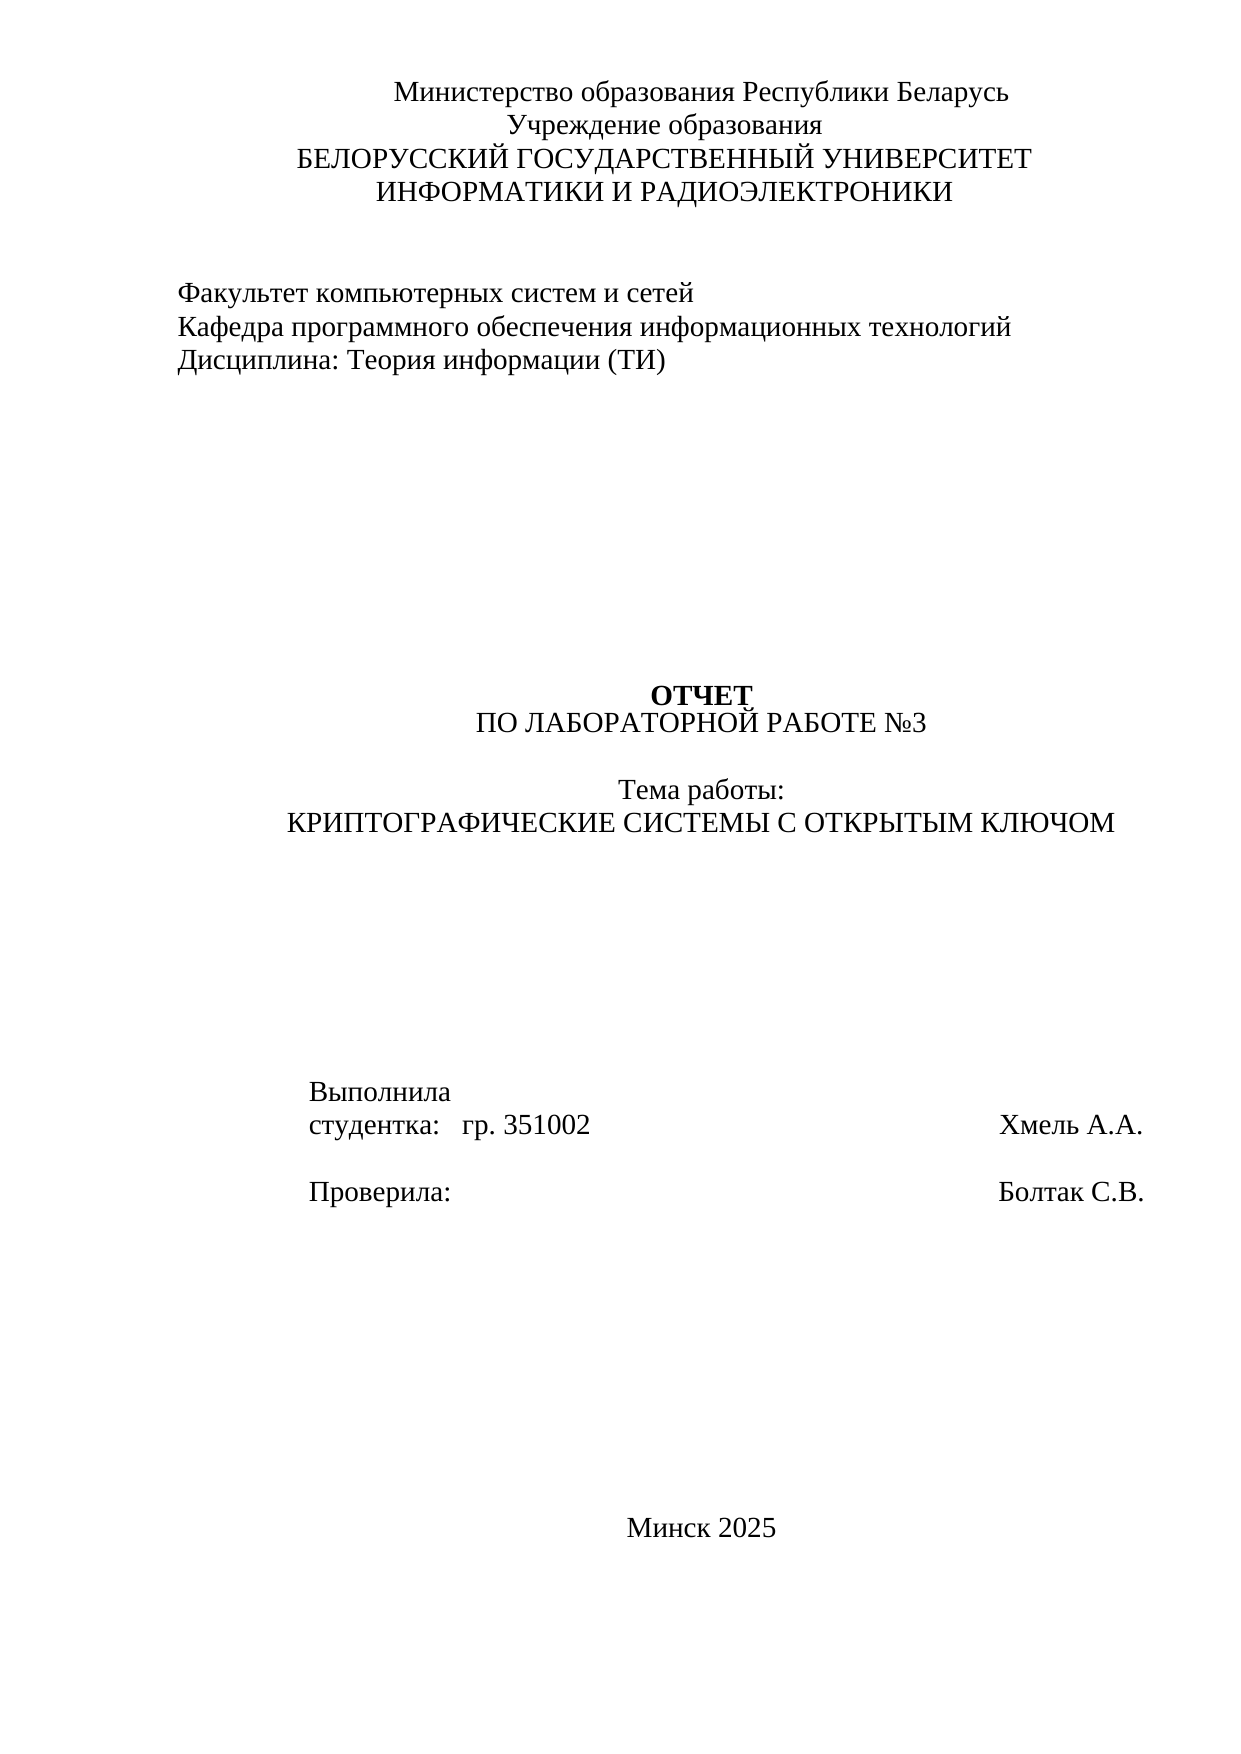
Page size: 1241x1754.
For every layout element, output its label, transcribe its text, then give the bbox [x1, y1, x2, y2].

text КРИПТОГРАФИЧЕСКИЕ СИСТЕМЫ С ОТКРЫТЫМ КЛЮЧОМ [177, 805, 1152, 839]
text Дисциплина: Теория информации (ТИ) [177, 342, 1152, 376]
text Факультет компьютерных систем и сетей [177, 275, 1152, 309]
text Проверила: Болтак С.В. [177, 1174, 1152, 1208]
text Выполнила [177, 1074, 1152, 1107]
text Учреждение образования [177, 107, 1152, 141]
text студентка: гр. 351002 Хмель А.А. [177, 1107, 1152, 1141]
text Кафедра программного обеспечения информационных технологий [177, 309, 1152, 342]
text ИНФОРМАТИКИ И РАДИОЭЛЕКТРОНИКИ [177, 174, 1152, 208]
text БЕЛОРУССКИЙ ГОСУДАРСТВЕННЫЙ УНИВЕРСИТЕТ [177, 141, 1152, 174]
text ПО ЛАБОРАТОРНОЙ РАБОТЕ №3 [177, 711, 1152, 738]
text Тема работы: [177, 772, 1152, 805]
text Министерство образования Республики Беларусь [177, 74, 1152, 107]
text ОТЧЕТ [177, 678, 1152, 711]
text Минск 2025 [177, 1510, 1152, 1543]
